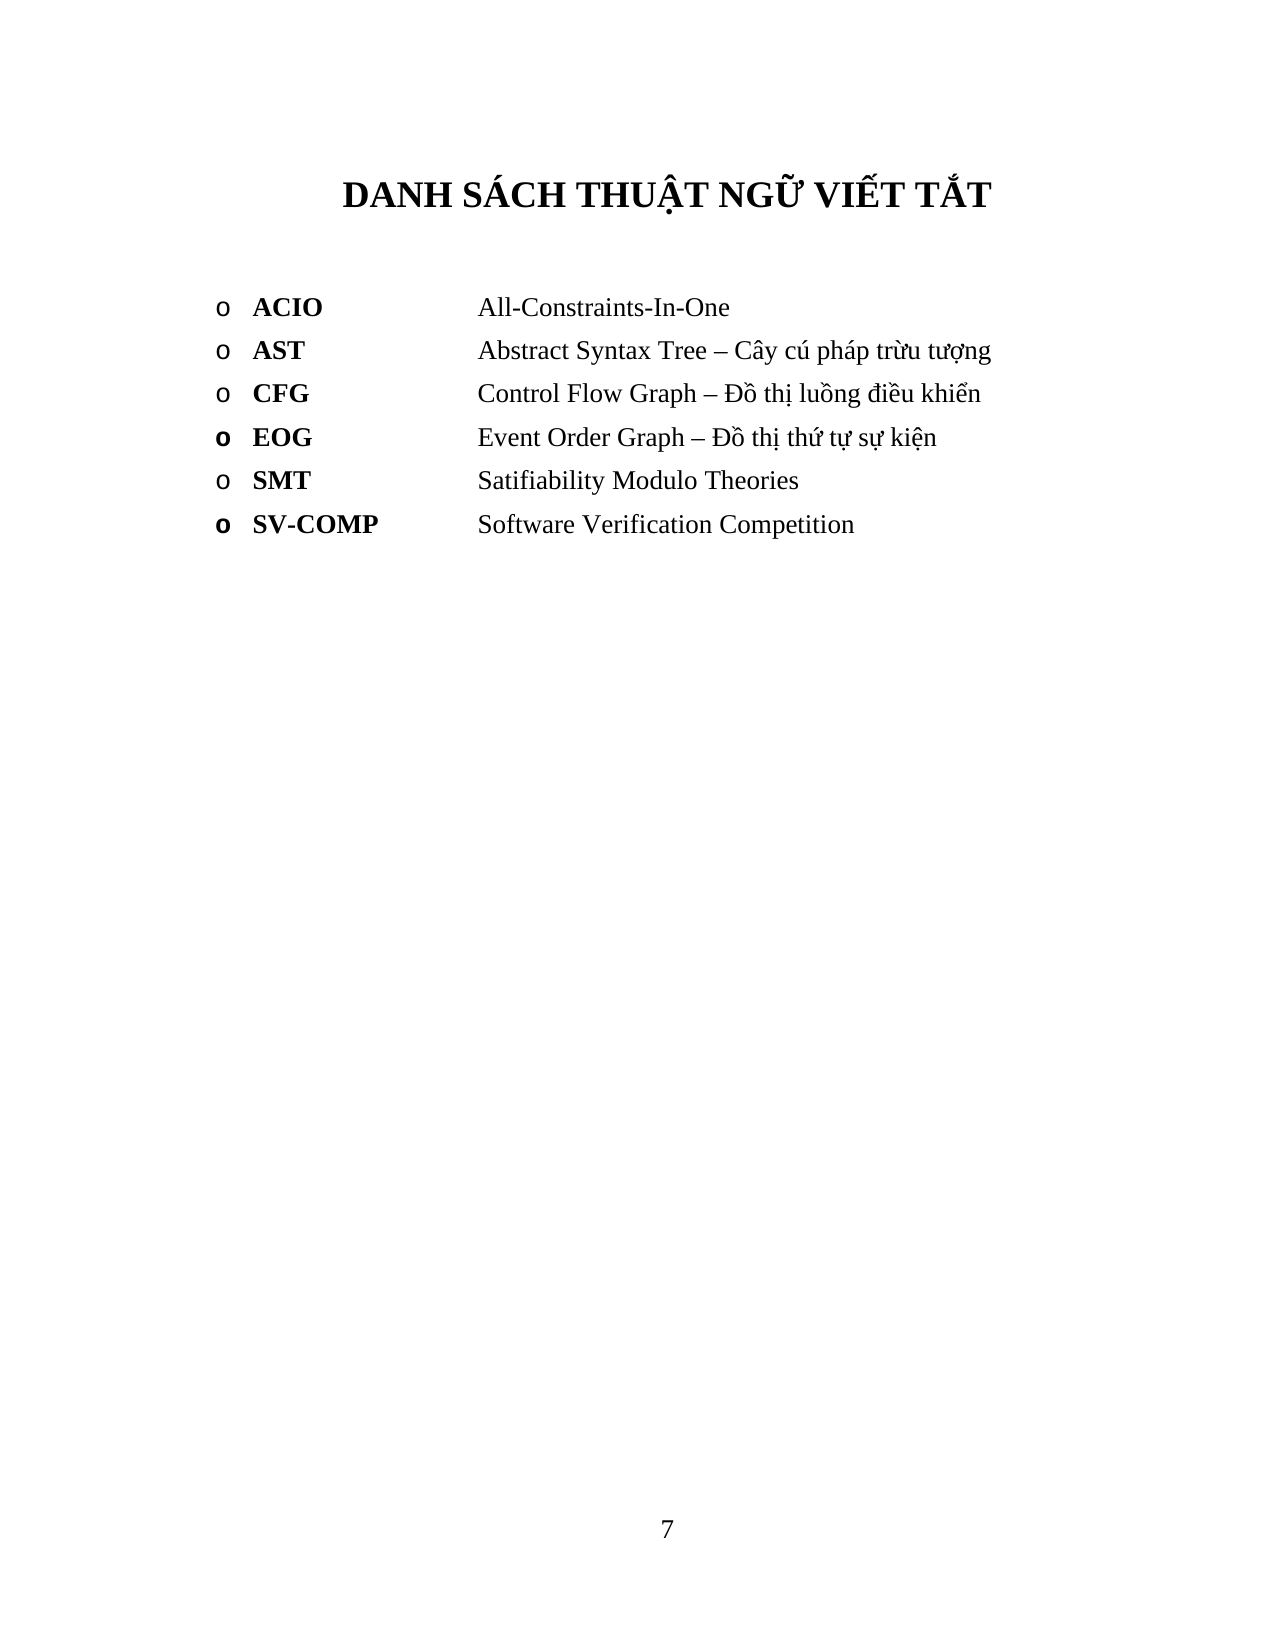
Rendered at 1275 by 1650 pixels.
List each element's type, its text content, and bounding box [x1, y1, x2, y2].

list ACIO All-Constraints-In-One [215, 291, 1157, 324]
list SMT Satifiability Modulo Theories [215, 464, 1157, 498]
subtitle DANH SÁCH THUẬT NGỮ VIẾT TẮT [177, 172, 1157, 215]
list EOG Event Order Graph – Đồ thị thứ tự sự kiện [215, 421, 1157, 454]
list SV-COMP Software Verification Competition [215, 508, 1157, 541]
list CFG Control Flow Graph – Đồ thị luồng điều khiển [215, 378, 1157, 411]
list AST Abstract Syntax Tree – Cây cú pháp trừu tượng [215, 334, 1157, 368]
